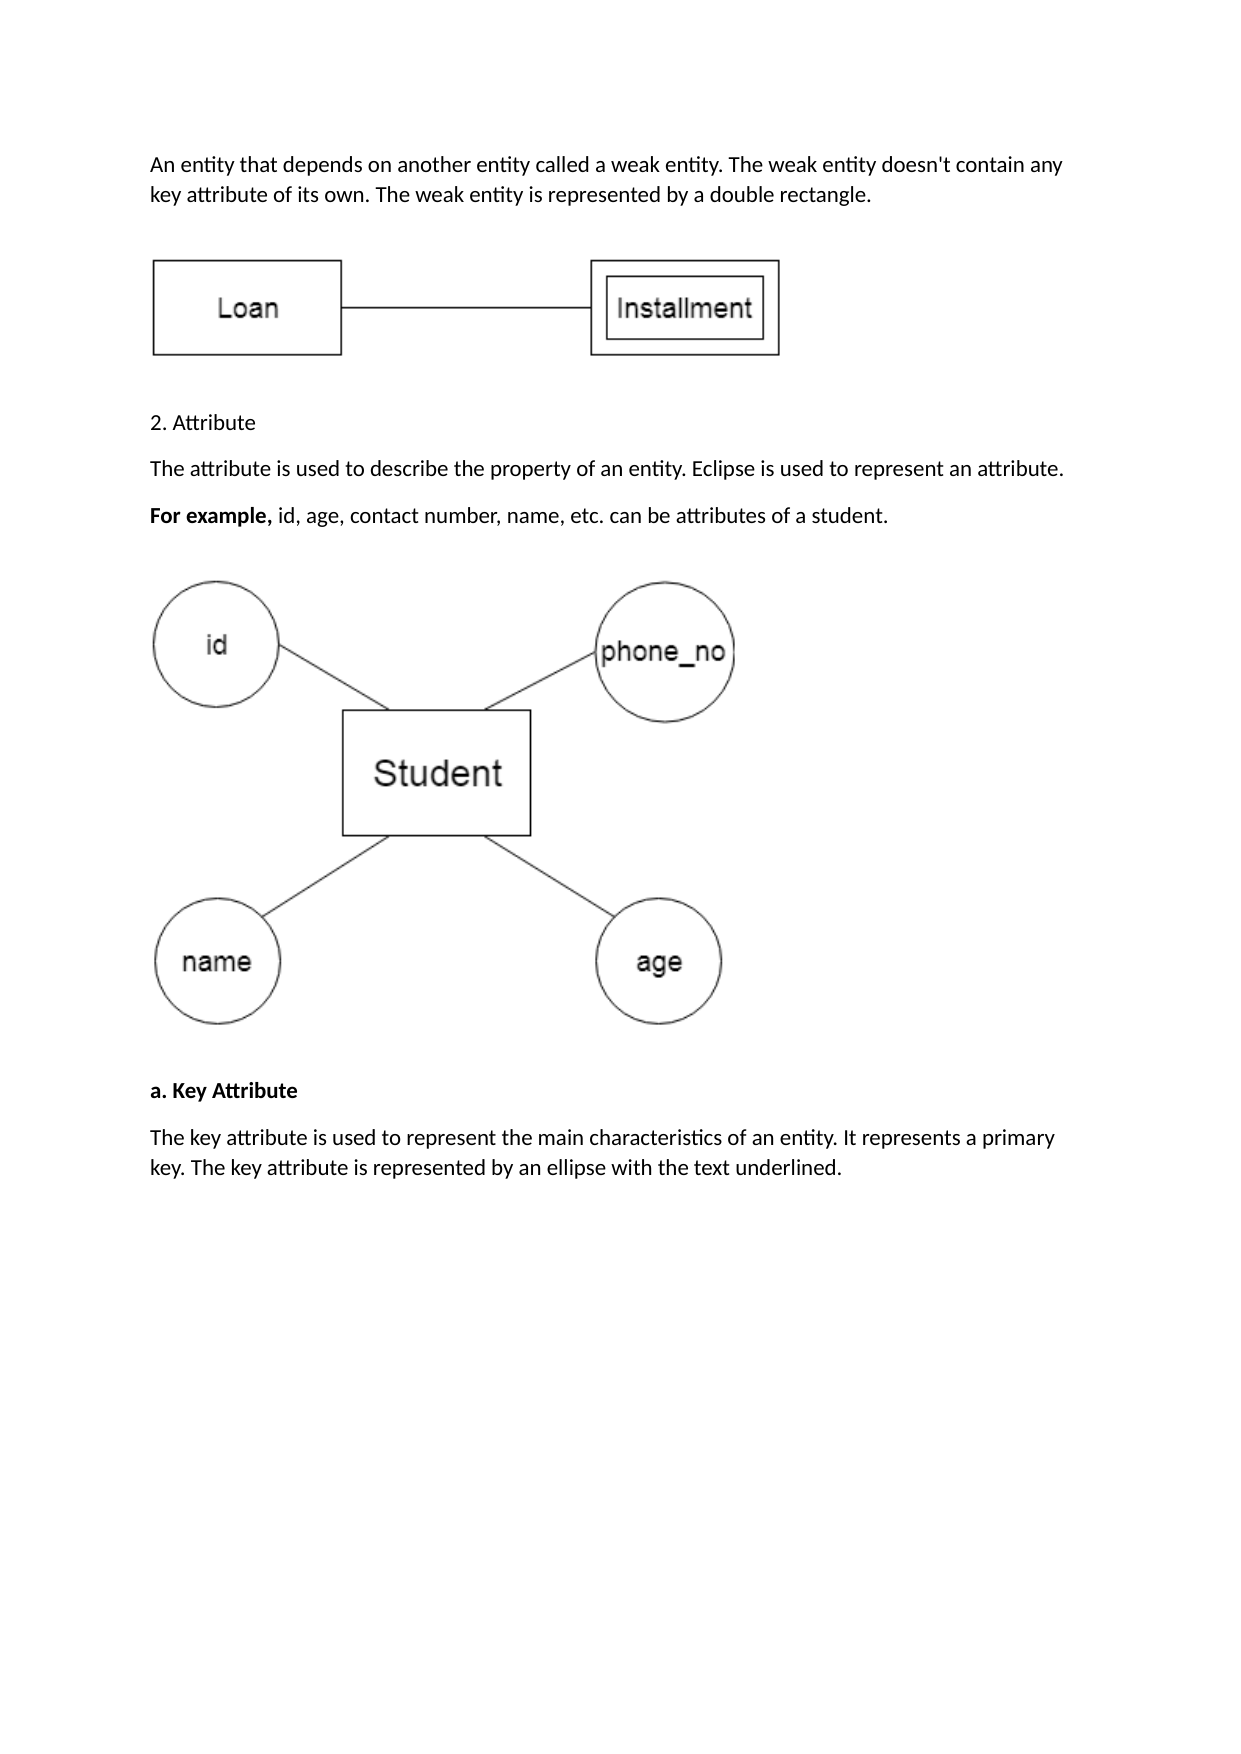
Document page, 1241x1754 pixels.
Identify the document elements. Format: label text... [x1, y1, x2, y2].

text For example, id, age, contact number, name, etc. can be attributes of a student. [150, 501, 1090, 529]
picture [150, 257, 783, 359]
text 2. Attribute [150, 408, 1090, 436]
text The key attribute is used to represent the main characteristics of an entity. It represents a primary key. The key attribute is represented by an ellipse with the text underlined. [150, 1123, 1090, 1181]
text The attribute is used to describe the property of an entity. Eclipse is used to represent an attribute. [150, 454, 1090, 482]
text An entity that depends on another entity called a weak entity. The weak entity doesn't contain any key attribute of its own. The weak entity is represented by a double rectangle. [150, 150, 1090, 208]
text a. Key Attribute [150, 1076, 1090, 1104]
picture [150, 578, 738, 1028]
